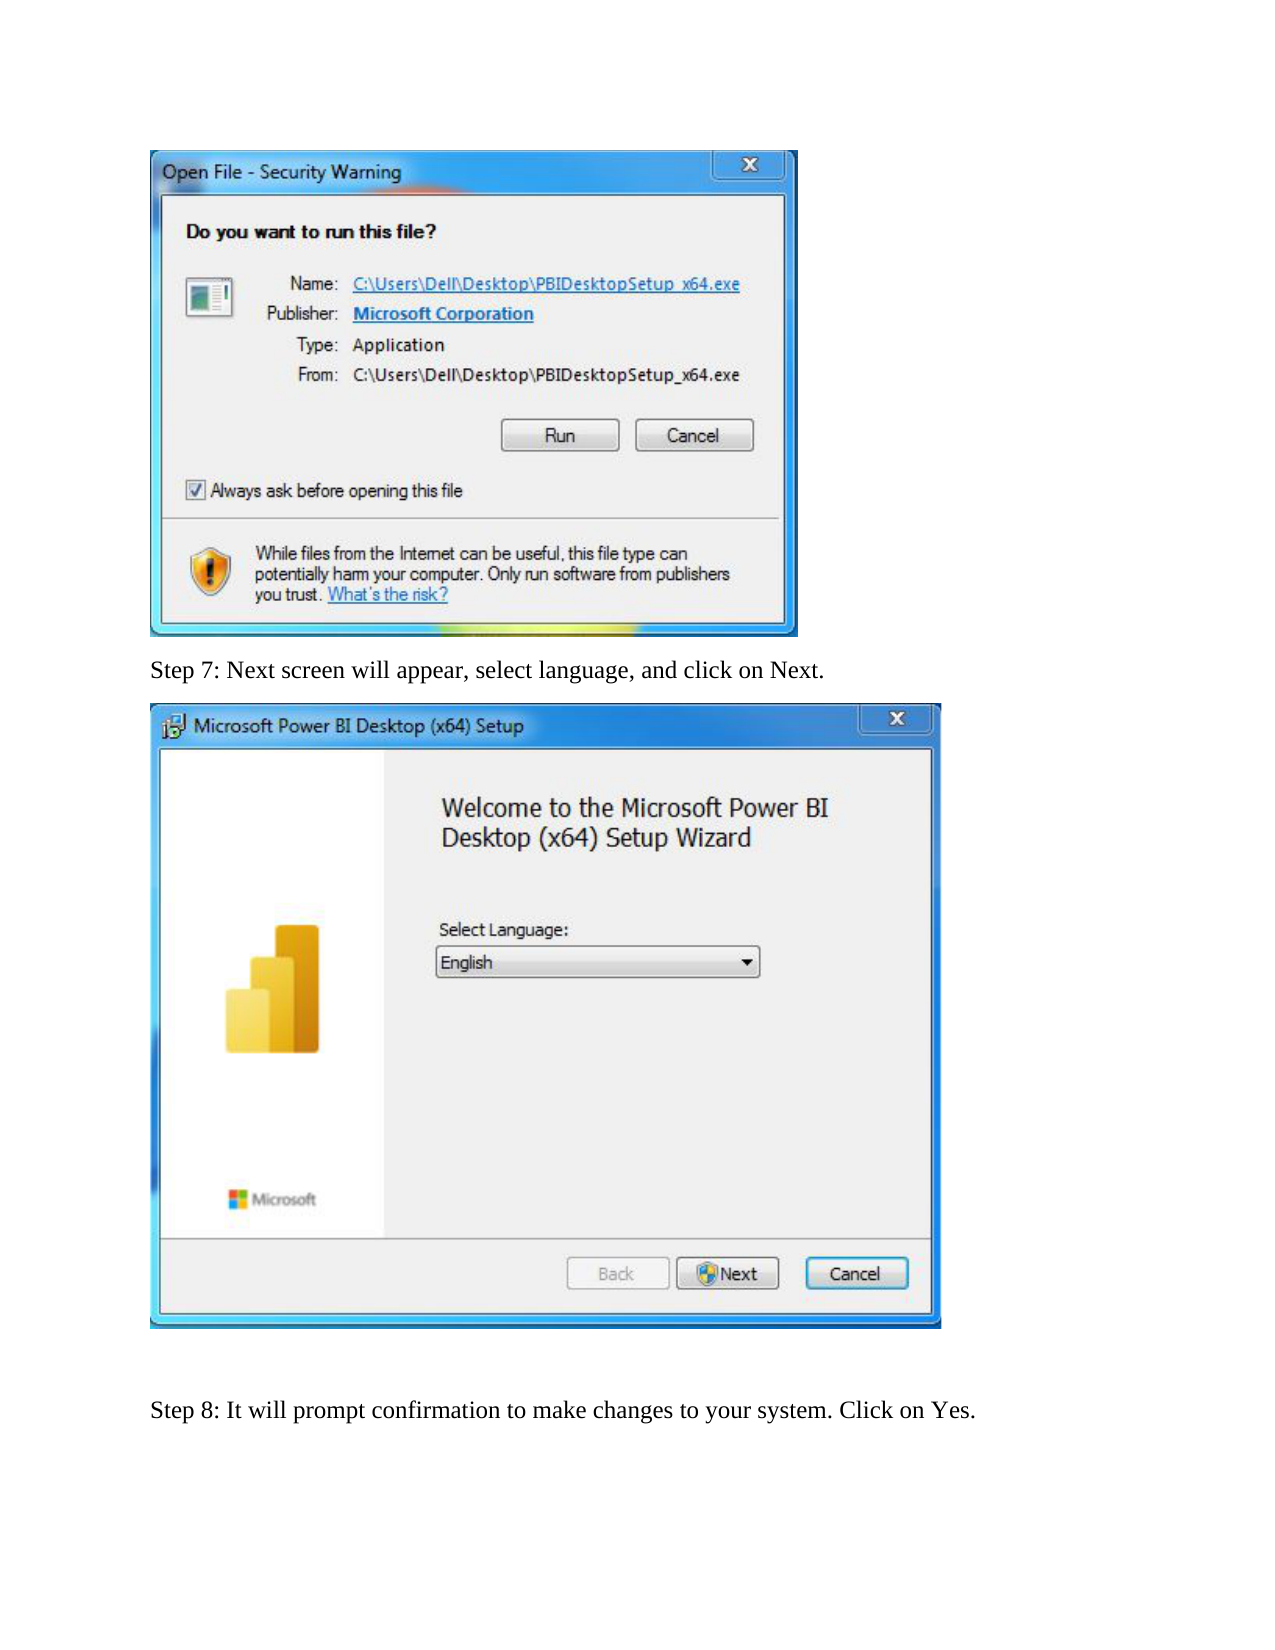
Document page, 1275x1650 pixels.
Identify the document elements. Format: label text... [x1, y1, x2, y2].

picture [150, 150, 798, 637]
text Step 7: Next screen will appear, select language, and click on Next. [150, 656, 1125, 684]
picture [150, 703, 942, 1329]
text Step 8: It will prompt confirmation to make changes to your system. Click on Yes. [150, 1395, 1125, 1424]
